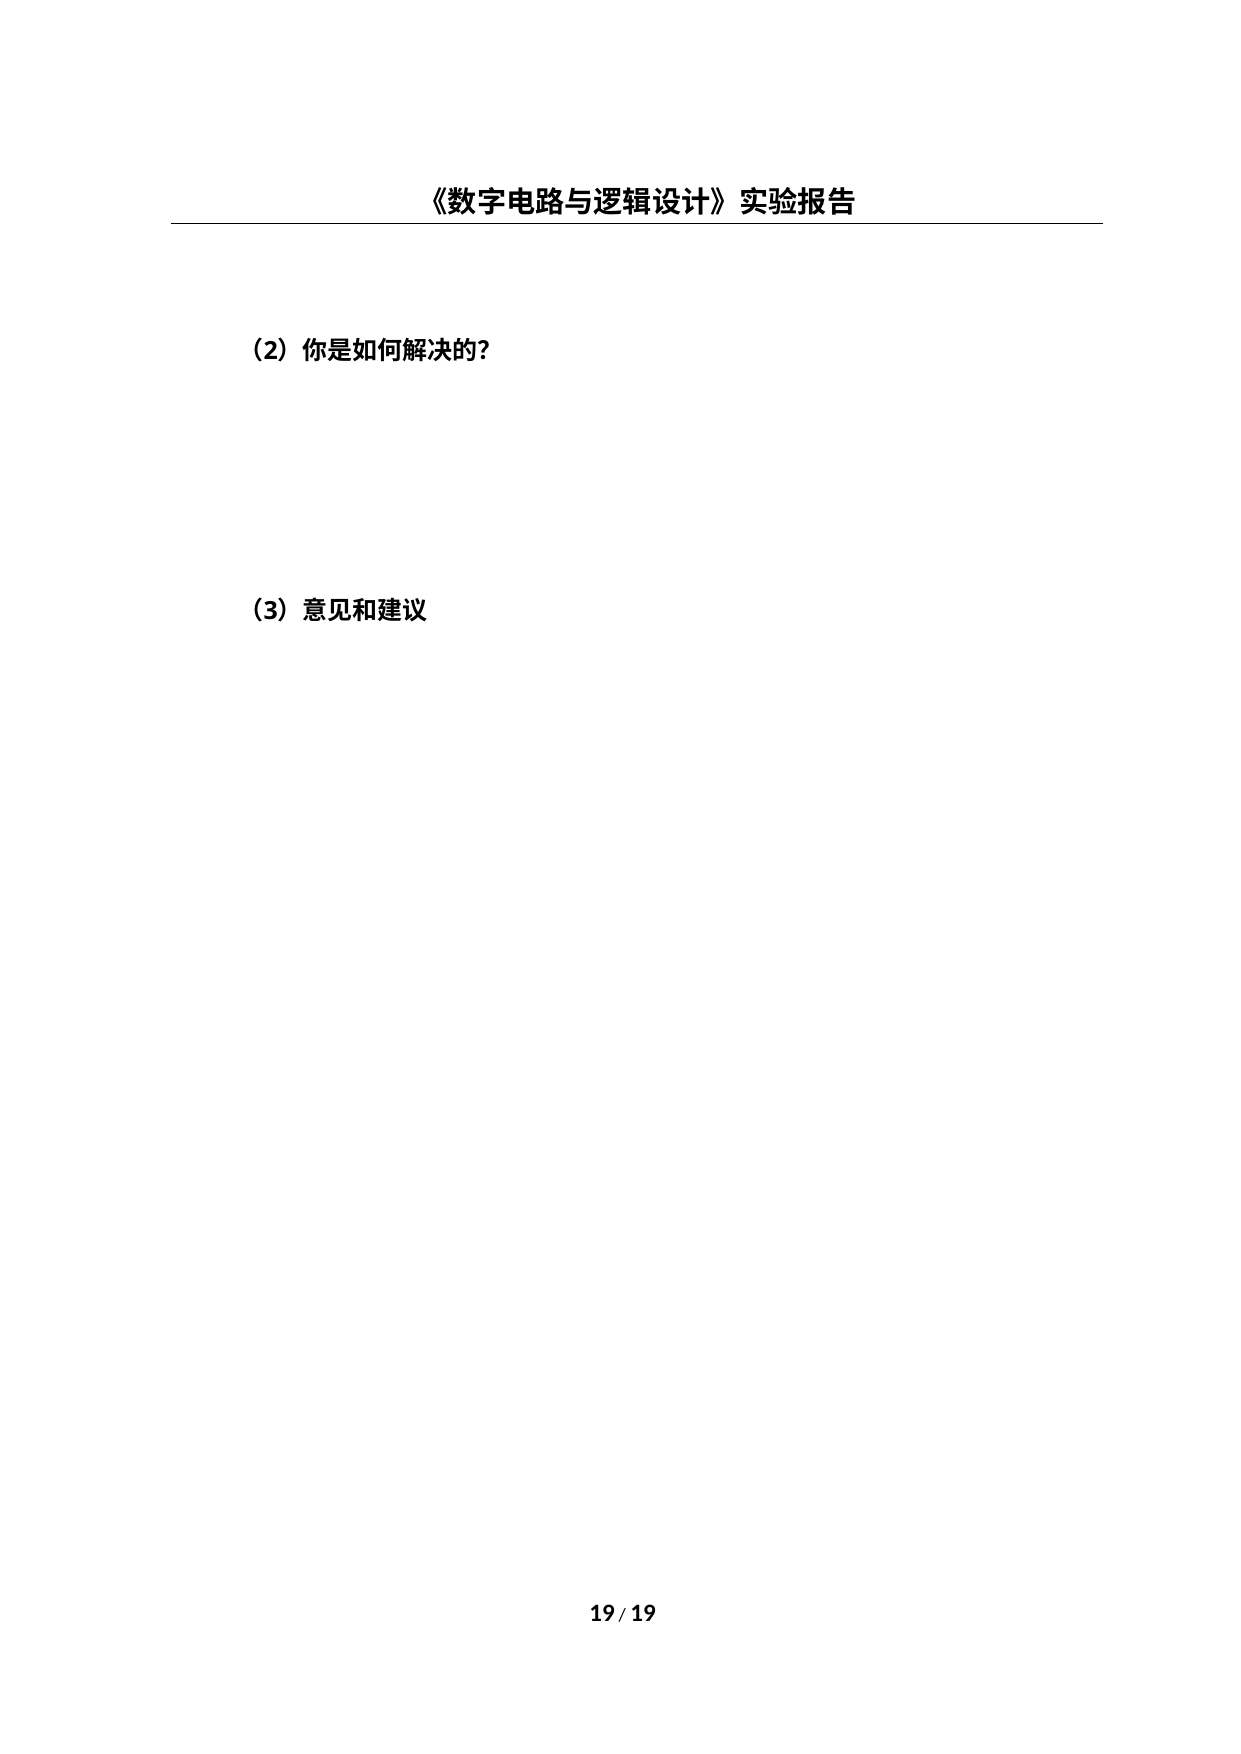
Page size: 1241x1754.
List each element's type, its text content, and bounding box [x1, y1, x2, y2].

text （2）你是如何解决的？ [187, 316, 1103, 381]
text （3）意见和建议 [187, 576, 1103, 641]
